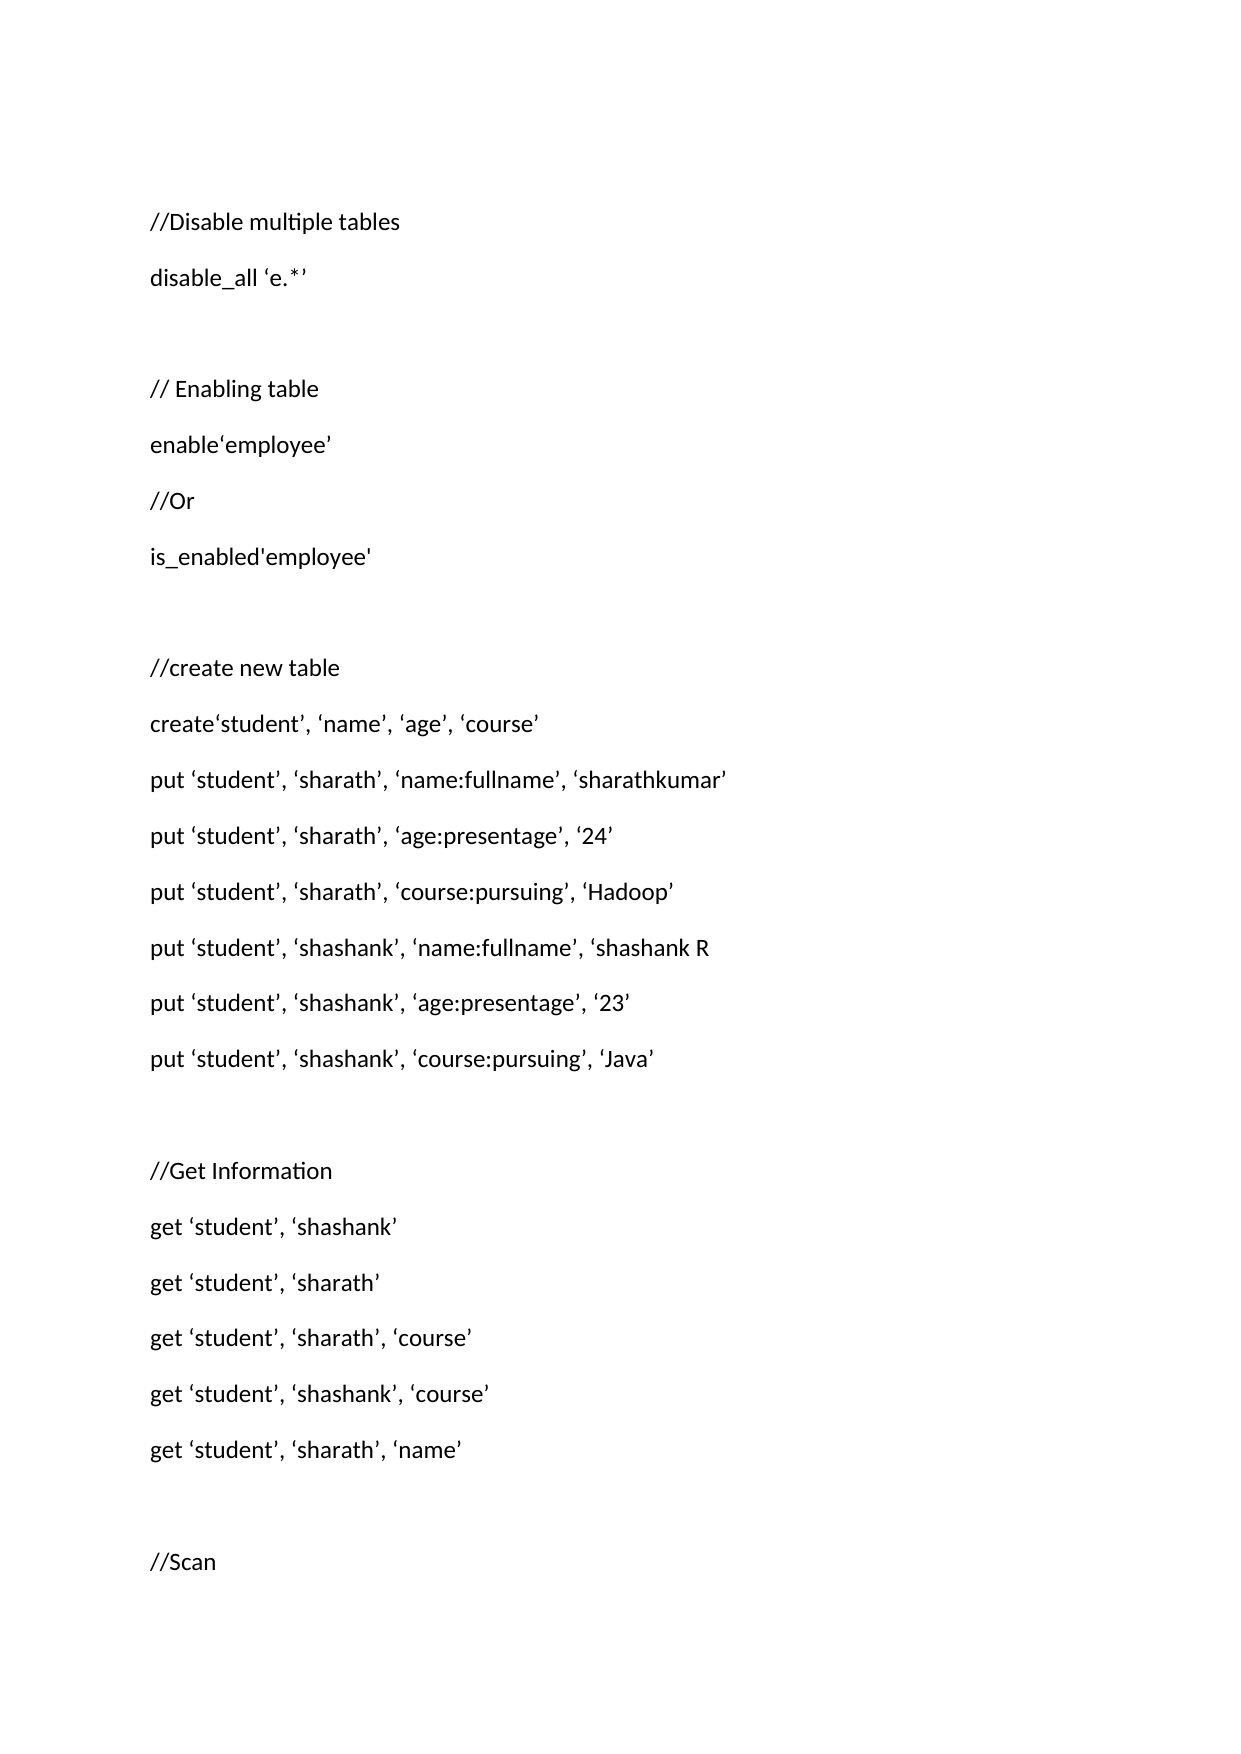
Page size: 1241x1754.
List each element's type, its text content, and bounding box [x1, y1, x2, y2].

text get ‘student’, ‘sharath’, ‘name’ [150, 1434, 1090, 1465]
text //Get Information [150, 1155, 1090, 1186]
text is_enabled'employee' [150, 541, 1090, 571]
text //Disable multiple tables [150, 206, 1090, 236]
text put ‘student’, ‘shashank’, ‘course:pursuing’, ‘Java’ [150, 1043, 1090, 1074]
text put ‘student’, ‘shashank’, ‘name:fullname’, ‘shashank R [150, 932, 1090, 962]
text put ‘student’, ‘sharath’, ‘name:fullname’, ‘sharathkumar’ [150, 764, 1090, 795]
text get ‘student’, ‘sharath’ [150, 1267, 1090, 1297]
text //Or [150, 485, 1090, 516]
text get ‘student’, ‘shashank’ [150, 1211, 1090, 1241]
text get ‘student’, ‘shashank’, ‘course’ [150, 1378, 1090, 1409]
text //create new table [150, 652, 1090, 683]
text put ‘student’, ‘shashank’, ‘age:presentage’, ‘23’ [150, 987, 1090, 1018]
text create‘student’, ‘name’, ‘age’, ‘course’ [150, 708, 1090, 739]
text put ‘student’, ‘sharath’, ‘course:pursuing’, ‘Hadoop’ [150, 876, 1090, 906]
text disable_all ‘e.*’ [150, 262, 1090, 292]
text // Enabling table [150, 373, 1090, 404]
text //Scan [150, 1546, 1090, 1576]
text enable‘employee’ [150, 429, 1090, 460]
text get ‘student’, ‘sharath’, ‘course’ [150, 1322, 1090, 1353]
text put ‘student’, ‘sharath’, ‘age:presentage’, ‘24’ [150, 820, 1090, 851]
